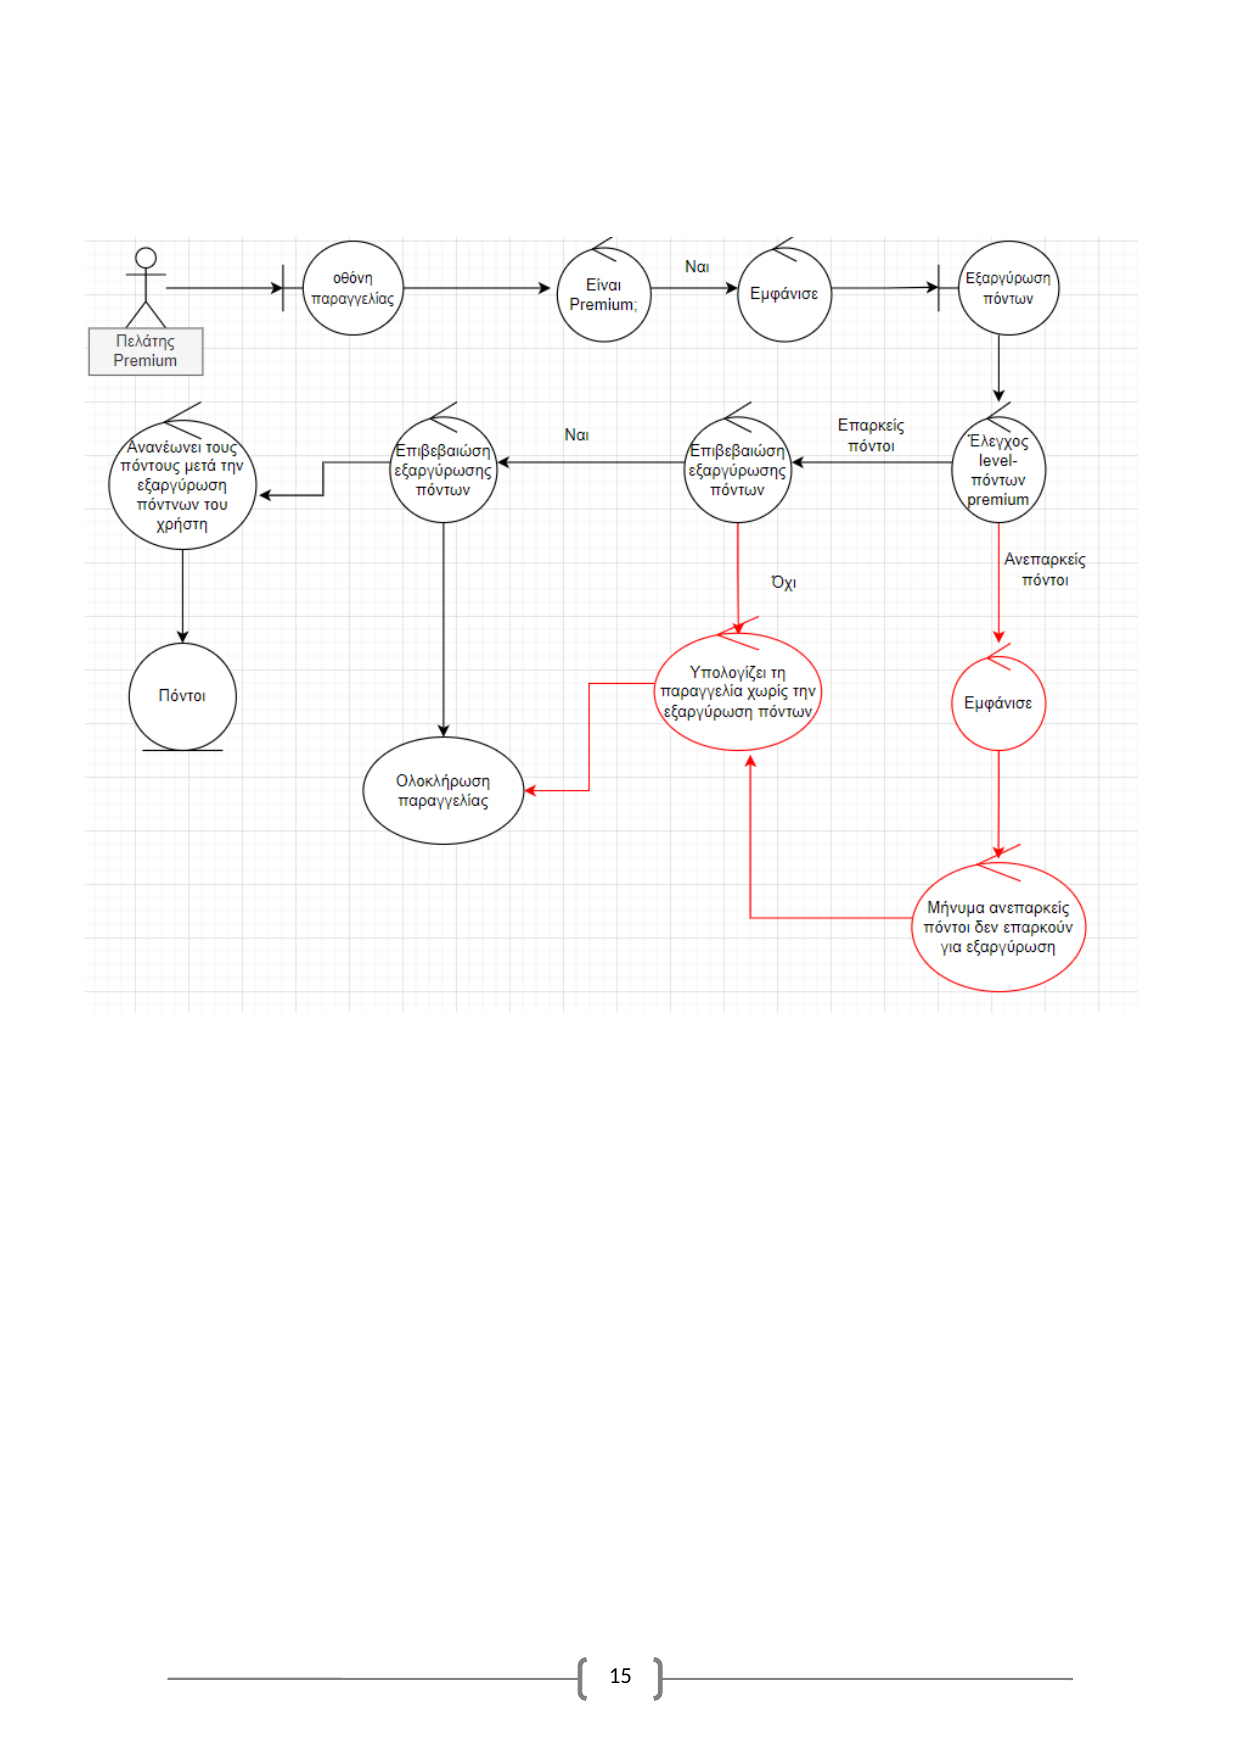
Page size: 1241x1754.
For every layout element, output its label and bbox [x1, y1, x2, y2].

picture [85, 237, 1138, 1013]
